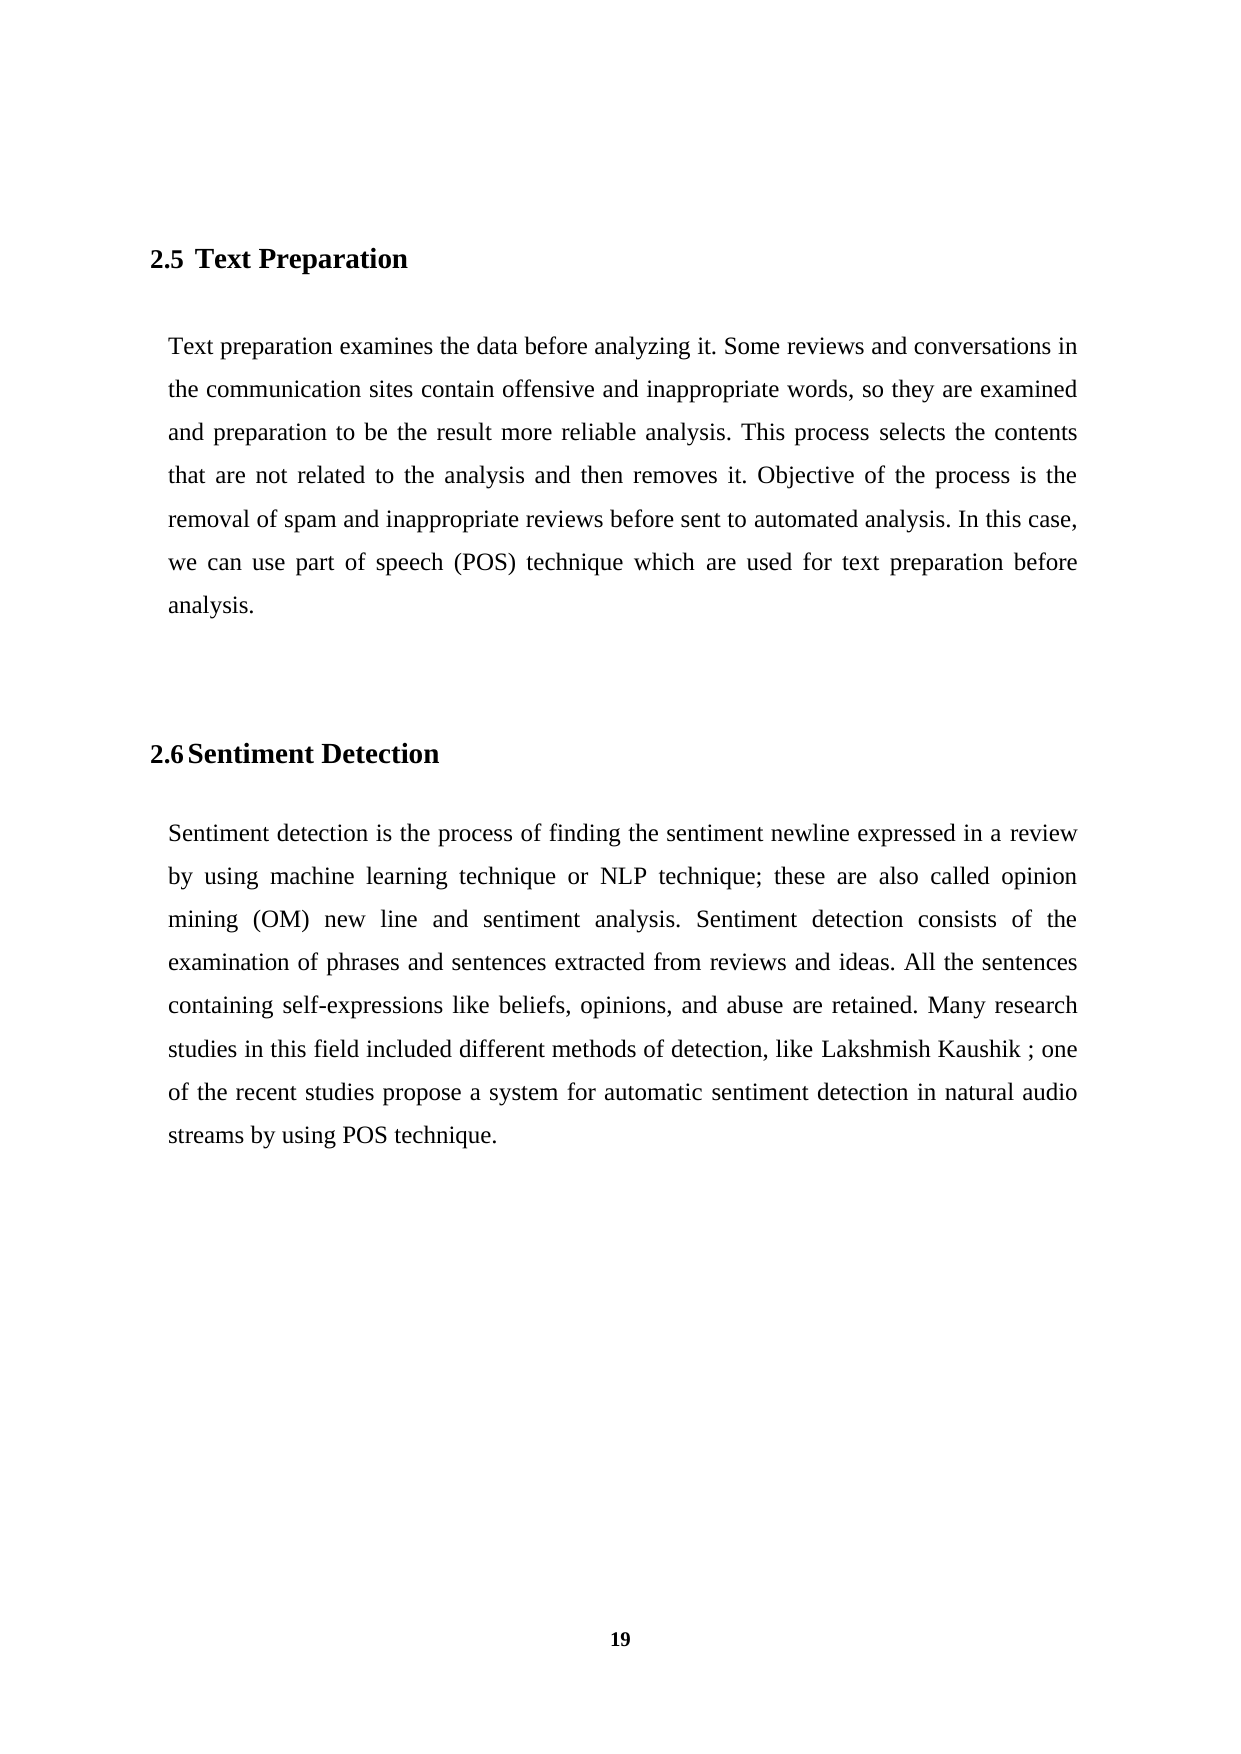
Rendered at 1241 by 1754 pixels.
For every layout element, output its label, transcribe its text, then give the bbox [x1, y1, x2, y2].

subtitle Text Preparation [150, 241, 1090, 275]
text Text preparation examines the data before analyzing it. Some reviews and conversations in the communication sites contain offensive and inappropriate words, so they are examined and preparation to be the result more reliable analysis. This process selects the contents that are not related to the analysis and then removes it. Objective of the process is the removal of spam and inappropriate reviews before sent to automated analysis. In this case, we can use part of speech (POS) technique which are used for text preparation before analysis. [168, 331, 1078, 619]
text Sentiment detection is the process of finding the sentiment newline expressed in a review by using machine learning technique or NLP technique; these are also called opinion mining (OM) new line and sentiment analysis. Sentiment detection consists of the examination of phrases and sentences extracted from reviews and ideas. All the sentences containing self-expressions like beliefs, opinions, and abuse are retained. Many research studies in this field included different methods of detection, like Lakshmish Kaushik ; one of the recent studies propose a system for automatic sentiment detection in natural audio streams by using POS technique. [168, 818, 1078, 1149]
subtitle Sentiment Detection [150, 737, 1090, 770]
